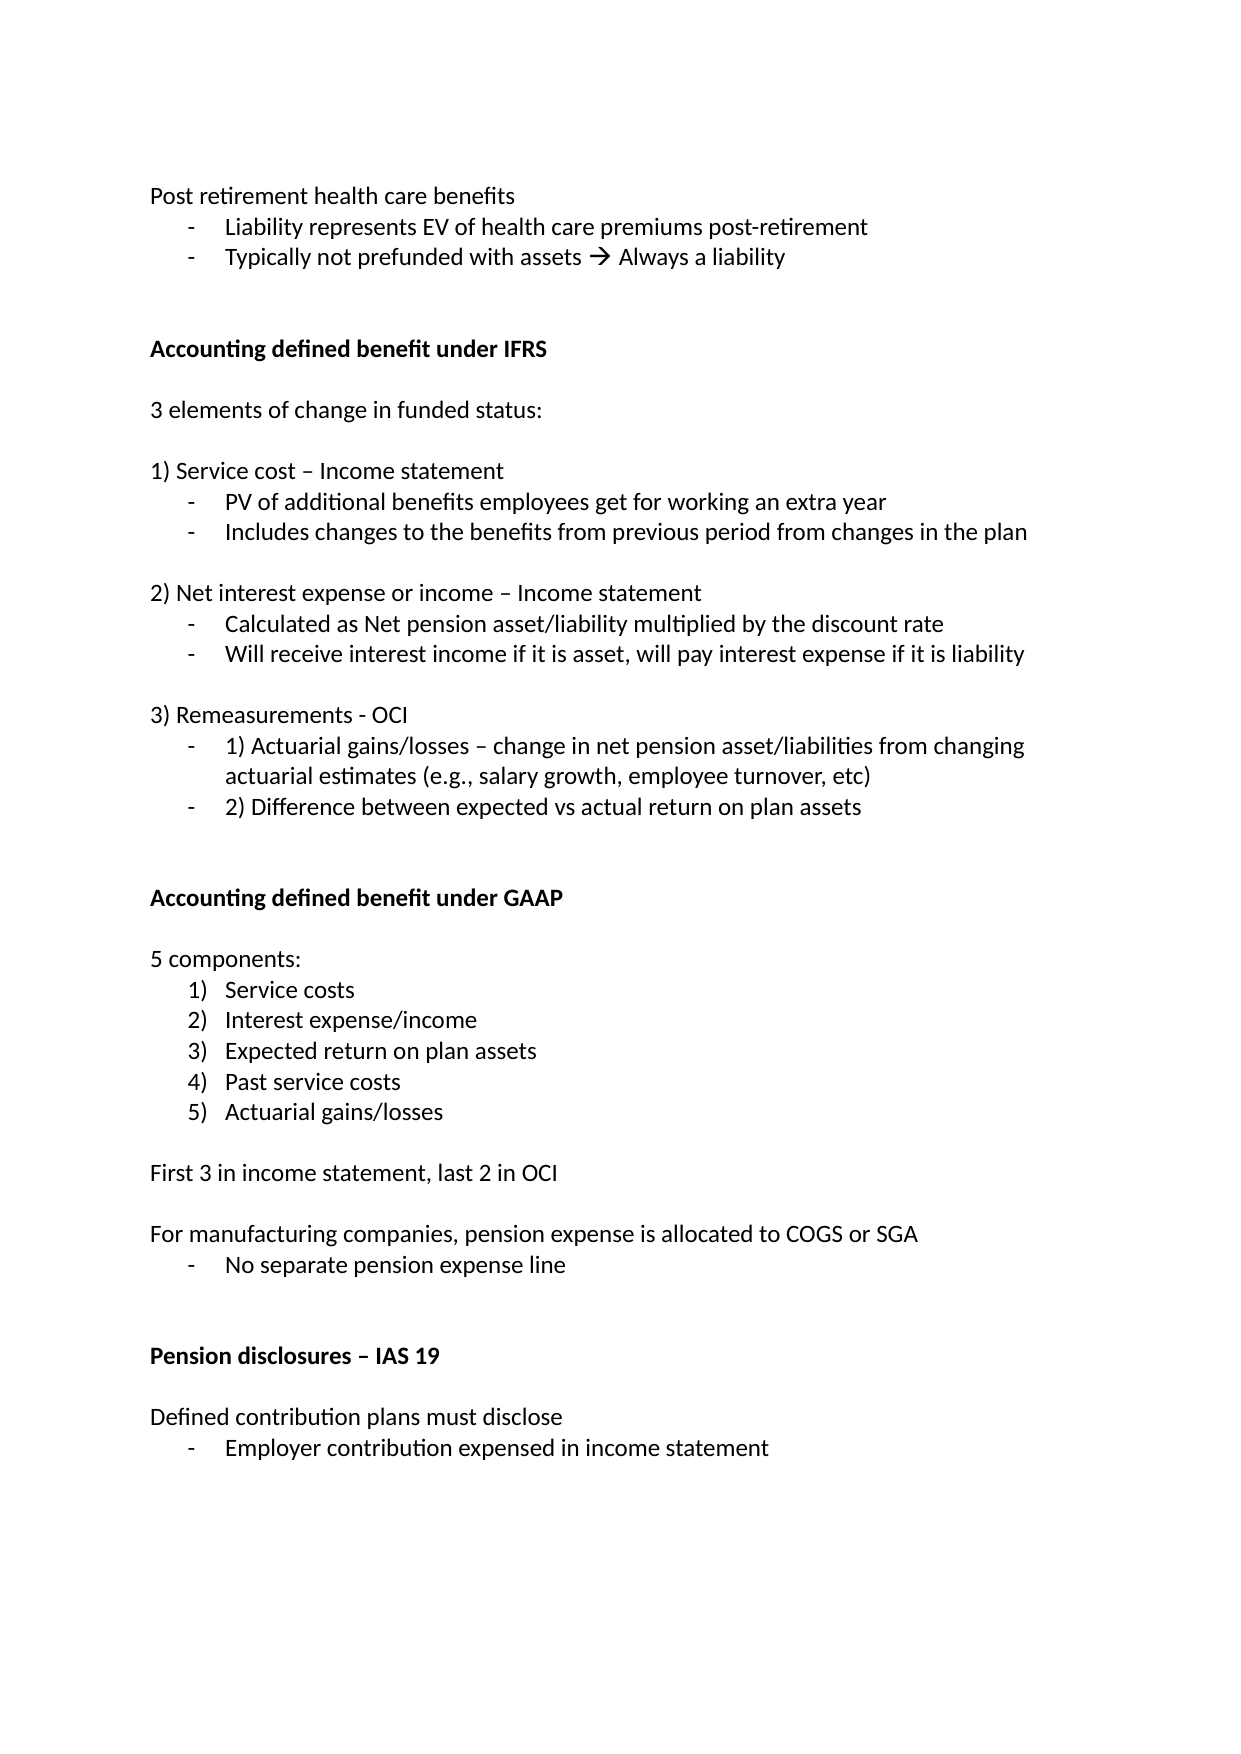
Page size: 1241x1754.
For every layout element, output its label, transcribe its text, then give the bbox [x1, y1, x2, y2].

text 2) Net interest expense or income – Income statement [150, 577, 1090, 608]
text First 3 in income statement, last 2 in OCI [150, 1157, 1090, 1188]
list Employer contribution expensed in income statement [187, 1432, 1090, 1462]
text Accounting defined benefit under IFRS [150, 333, 1090, 364]
list Service costs [187, 974, 1090, 1004]
list Actuarial gains/losses [187, 1096, 1090, 1127]
text 3 elements of change in funded status: [150, 394, 1090, 425]
list Interest expense/income [187, 1004, 1090, 1035]
text Defined contribution plans must disclose [150, 1401, 1090, 1432]
list 2) Difference between expected vs actual return on plan assets [187, 791, 1090, 821]
text For manufacturing companies, pension expense is allocated to COGS or SGA [150, 1218, 1090, 1249]
list PV of additional benefits employees get for working an extra year [187, 486, 1090, 516]
text 5 components: [150, 943, 1090, 974]
text 1) Service cost – Income statement [150, 455, 1090, 486]
list 1) Actuarial gains/losses – change in net pension asset/liabilities from changing actuarial estimates (e.g., salary growth, employee turnover, etc) [187, 730, 1090, 791]
list Expected return on plan assets [187, 1035, 1090, 1066]
list Will receive interest income if it is asset, will pay interest expense if it is liability [187, 638, 1090, 669]
list Typically not prefunded with assets Always a liability [187, 242, 1090, 272]
list Calculated as Net pension asset/liability multiplied by the discount rate [187, 608, 1090, 638]
list Liability represents EV of health care premiums post-retirement [187, 211, 1090, 242]
text Post retirement health care benefits [150, 181, 1090, 211]
text Pension disclosures – IAS 19 [150, 1340, 1090, 1371]
list Includes changes to the benefits from previous period from changes in the plan [187, 516, 1090, 547]
list Past service costs [187, 1066, 1090, 1096]
text 3) Remeasurements - OCI [150, 699, 1090, 730]
text Accounting defined benefit under GAAP [150, 882, 1090, 913]
list No separate pension expense line [187, 1249, 1090, 1279]
